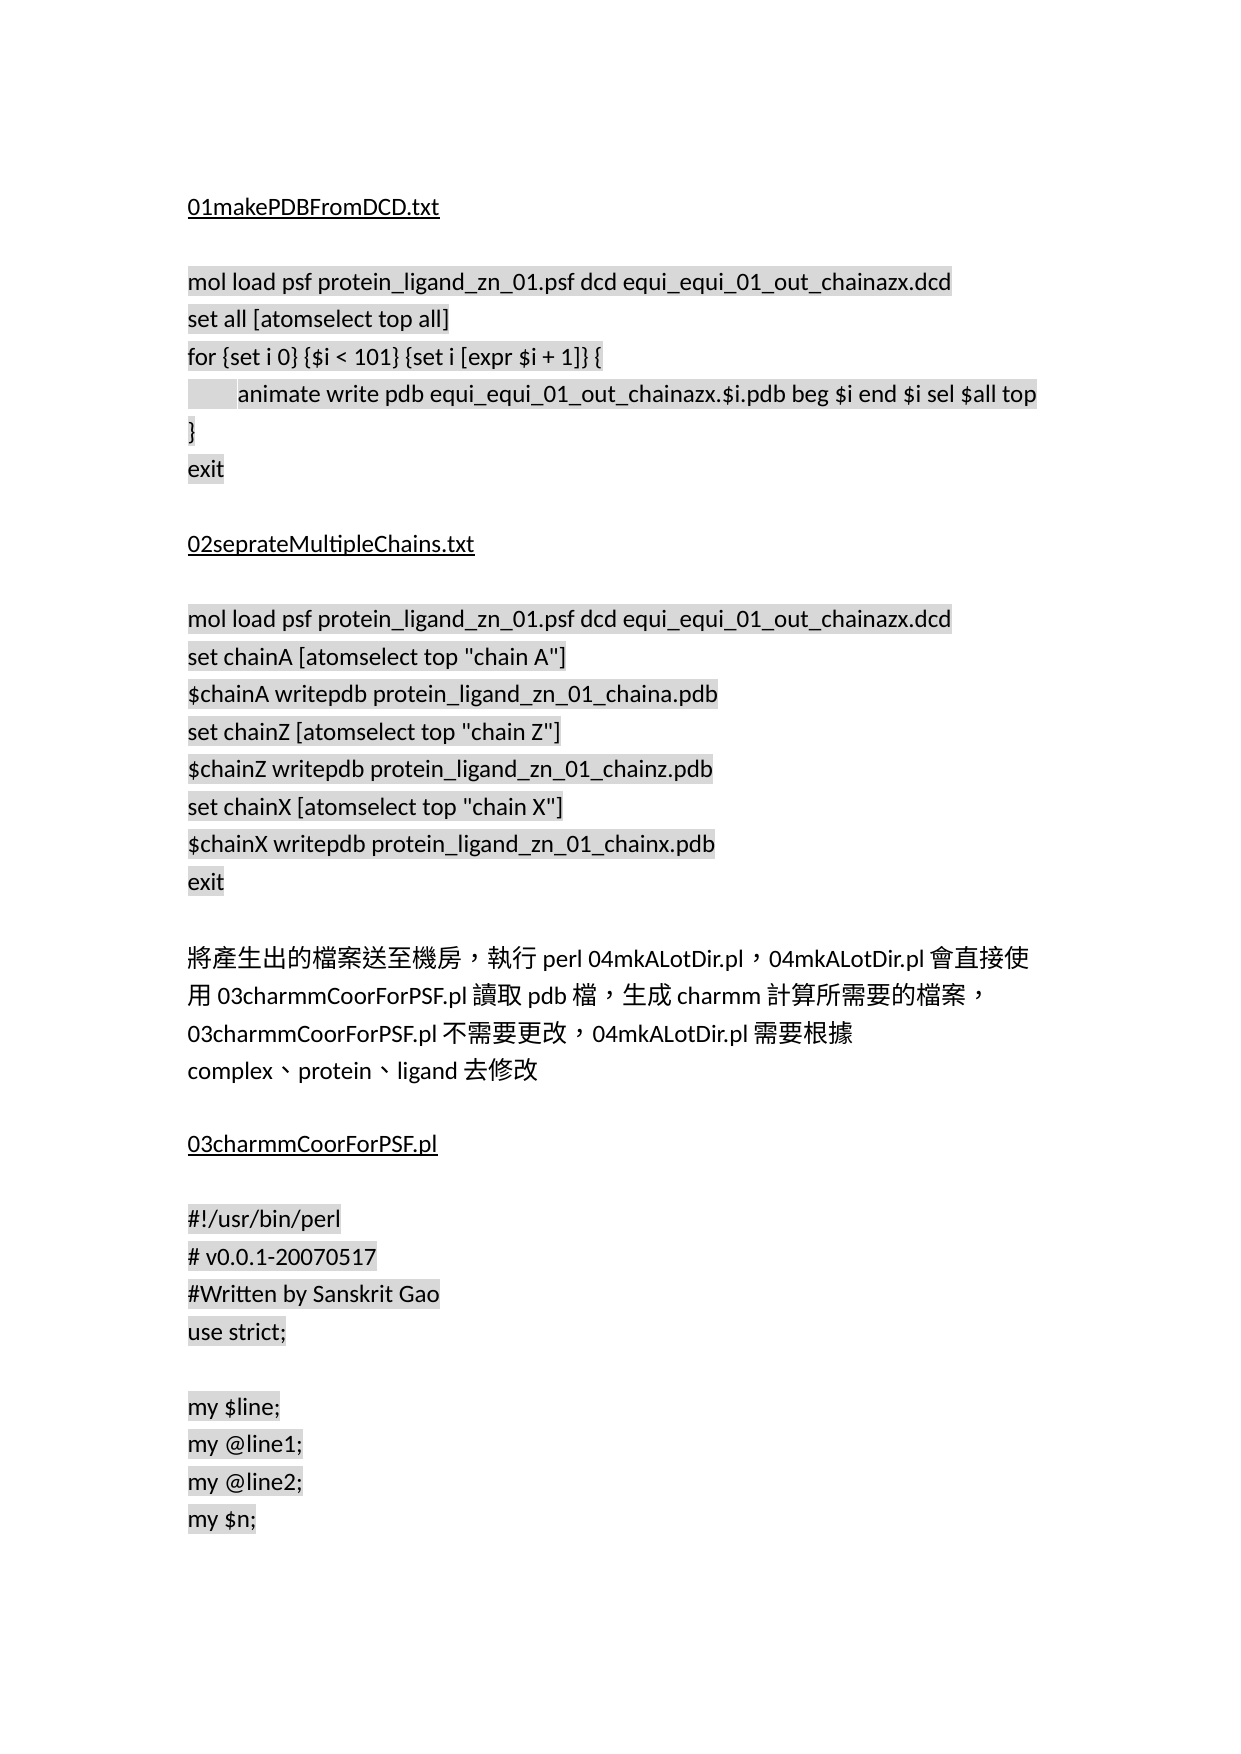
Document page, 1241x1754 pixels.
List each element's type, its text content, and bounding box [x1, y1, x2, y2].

text #Written by Sanskrit Gao [187, 1275, 1053, 1312]
text mol load psf protein_ligand_zn_01.psf dcd equi_equi_01_out_chainazx.dcd [187, 600, 1053, 637]
text $chainA writepdb protein_ligand_zn_01_chaina.pdb [187, 675, 1053, 712]
text for {set i 0} {$i < 101} {set i [expr $i + 1]} { [187, 337, 1053, 375]
text my @line1; [187, 1425, 1053, 1462]
text exit [187, 862, 1053, 900]
text 將產生出的檔案送至機房，執行perl 04mkALotDir.pl，04mkALotDir.pl會直接使用03charmmCoorForPSF.pl讀取pdb檔，生成charmm計算所需要的檔案，03charmmCoorForPSF.pl不需要更改，04mkALotDir.pl需要根據complex、protein、ligand去修改 [187, 937, 1053, 1087]
text set chainA [atomselect top "chain A"] [187, 637, 1053, 675]
text # v0.0.1-20070517 [187, 1237, 1053, 1275]
text my $line; [187, 1387, 1053, 1425]
text animate write pdb equi_equi_01_out_chainazx.$i.pdb beg $i end $i sel $all top [187, 375, 1053, 412]
text $chainX writepdb protein_ligand_zn_01_chainx.pdb [187, 825, 1053, 862]
text my $n; [187, 1500, 1053, 1537]
text set all [atomselect top all] [187, 300, 1053, 337]
text $chainZ writepdb protein_ligand_zn_01_chainz.pdb [187, 750, 1053, 787]
text exit [187, 450, 1053, 487]
text use strict; [187, 1312, 1053, 1350]
text 01makePDBFromDCD.txt [187, 187, 1053, 225]
text set chainZ [atomselect top "chain Z"] [187, 712, 1053, 750]
text 02seprateMultipleChains.txt [187, 525, 1053, 562]
text } [187, 412, 1053, 450]
text #!/usr/bin/perl [187, 1200, 1053, 1237]
text my @line2; [187, 1462, 1053, 1500]
text mol load psf protein_ligand_zn_01.psf dcd equi_equi_01_out_chainazx.dcd [187, 262, 1053, 300]
text 03charmmCoorForPSF.pl [187, 1125, 1053, 1162]
text set chainX [atomselect top "chain X"] [187, 787, 1053, 825]
